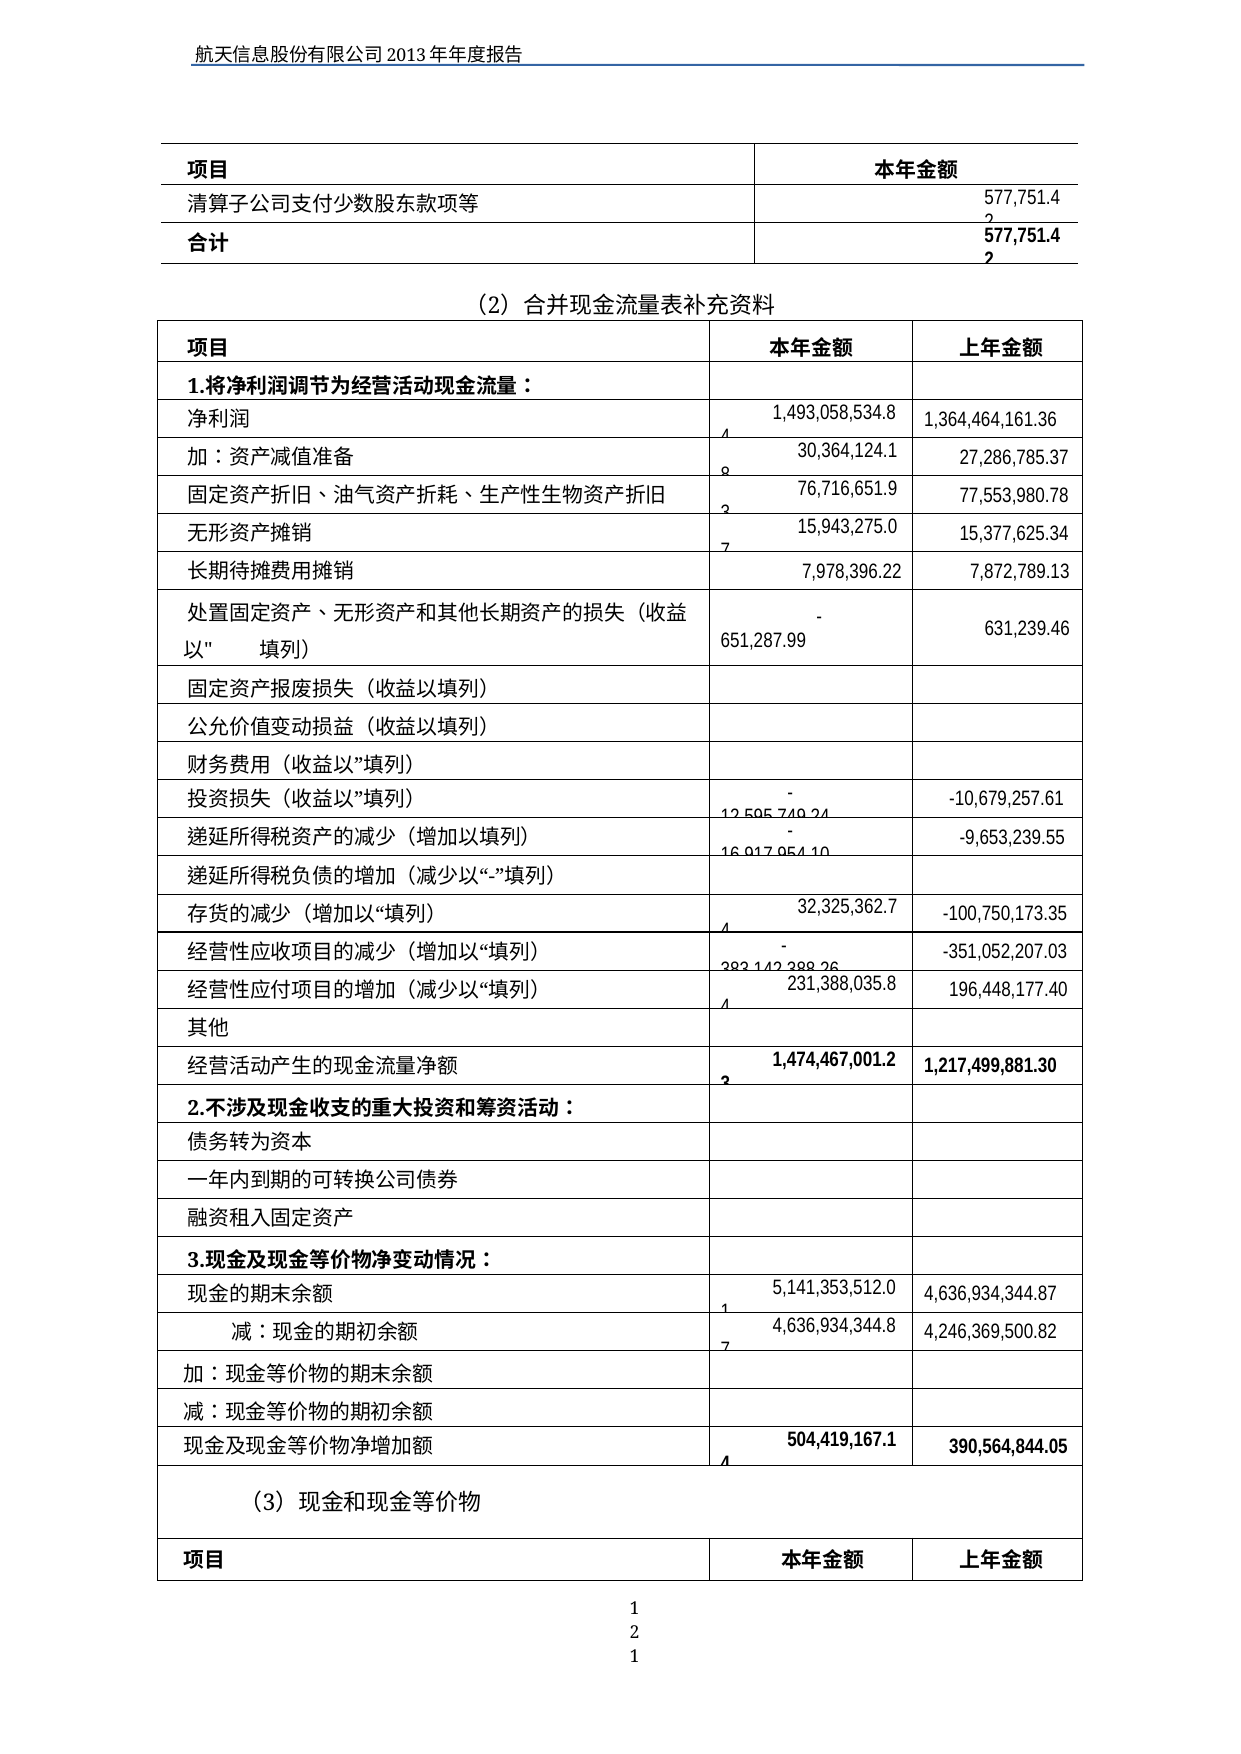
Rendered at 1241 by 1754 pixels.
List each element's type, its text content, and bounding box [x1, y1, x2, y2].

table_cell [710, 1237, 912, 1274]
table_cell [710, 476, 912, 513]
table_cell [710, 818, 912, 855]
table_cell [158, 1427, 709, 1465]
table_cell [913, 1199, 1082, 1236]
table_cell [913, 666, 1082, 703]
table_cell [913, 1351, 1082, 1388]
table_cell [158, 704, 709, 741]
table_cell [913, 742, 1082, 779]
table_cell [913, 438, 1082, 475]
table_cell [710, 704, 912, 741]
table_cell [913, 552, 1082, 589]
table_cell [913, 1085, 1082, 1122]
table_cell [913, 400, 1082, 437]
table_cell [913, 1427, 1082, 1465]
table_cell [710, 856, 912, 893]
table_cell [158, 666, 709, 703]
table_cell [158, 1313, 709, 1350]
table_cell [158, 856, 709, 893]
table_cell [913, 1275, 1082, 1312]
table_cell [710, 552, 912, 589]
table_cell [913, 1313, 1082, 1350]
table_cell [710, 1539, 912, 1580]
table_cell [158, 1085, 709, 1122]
text （2）合并现金流量表补充资料 [150, 289, 1089, 320]
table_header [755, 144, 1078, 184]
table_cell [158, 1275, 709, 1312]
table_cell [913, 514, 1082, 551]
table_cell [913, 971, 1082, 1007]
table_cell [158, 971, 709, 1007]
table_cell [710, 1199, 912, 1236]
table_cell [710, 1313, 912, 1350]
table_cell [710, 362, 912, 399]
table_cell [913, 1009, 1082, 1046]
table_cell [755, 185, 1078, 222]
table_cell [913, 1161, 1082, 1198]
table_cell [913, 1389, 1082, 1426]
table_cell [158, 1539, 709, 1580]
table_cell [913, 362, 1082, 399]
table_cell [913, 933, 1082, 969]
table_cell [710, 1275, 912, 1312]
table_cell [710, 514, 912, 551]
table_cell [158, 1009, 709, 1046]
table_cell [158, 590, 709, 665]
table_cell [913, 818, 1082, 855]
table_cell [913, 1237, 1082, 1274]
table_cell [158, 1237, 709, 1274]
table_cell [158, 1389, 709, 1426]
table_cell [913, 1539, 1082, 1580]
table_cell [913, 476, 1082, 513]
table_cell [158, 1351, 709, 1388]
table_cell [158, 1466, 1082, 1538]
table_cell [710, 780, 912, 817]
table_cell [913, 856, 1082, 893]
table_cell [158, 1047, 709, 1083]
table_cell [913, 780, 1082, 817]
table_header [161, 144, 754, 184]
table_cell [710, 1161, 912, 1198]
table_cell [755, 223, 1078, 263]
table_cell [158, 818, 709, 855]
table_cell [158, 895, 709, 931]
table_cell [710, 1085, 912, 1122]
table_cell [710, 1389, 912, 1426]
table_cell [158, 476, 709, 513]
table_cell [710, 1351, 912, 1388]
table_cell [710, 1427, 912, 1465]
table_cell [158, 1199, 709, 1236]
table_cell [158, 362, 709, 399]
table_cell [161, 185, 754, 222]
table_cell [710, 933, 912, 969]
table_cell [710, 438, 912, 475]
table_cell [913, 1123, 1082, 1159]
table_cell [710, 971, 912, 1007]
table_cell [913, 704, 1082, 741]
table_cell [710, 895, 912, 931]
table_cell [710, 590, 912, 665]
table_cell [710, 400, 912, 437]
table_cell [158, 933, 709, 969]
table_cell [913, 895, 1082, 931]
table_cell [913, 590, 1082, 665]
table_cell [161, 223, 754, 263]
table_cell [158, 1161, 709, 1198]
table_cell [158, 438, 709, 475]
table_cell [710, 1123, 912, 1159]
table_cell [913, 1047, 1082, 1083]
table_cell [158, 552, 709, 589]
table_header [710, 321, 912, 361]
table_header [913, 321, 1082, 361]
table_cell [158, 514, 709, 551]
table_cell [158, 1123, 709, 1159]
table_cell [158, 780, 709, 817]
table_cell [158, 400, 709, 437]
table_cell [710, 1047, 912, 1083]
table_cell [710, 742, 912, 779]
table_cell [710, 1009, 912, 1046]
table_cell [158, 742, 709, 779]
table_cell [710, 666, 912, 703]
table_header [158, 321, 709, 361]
